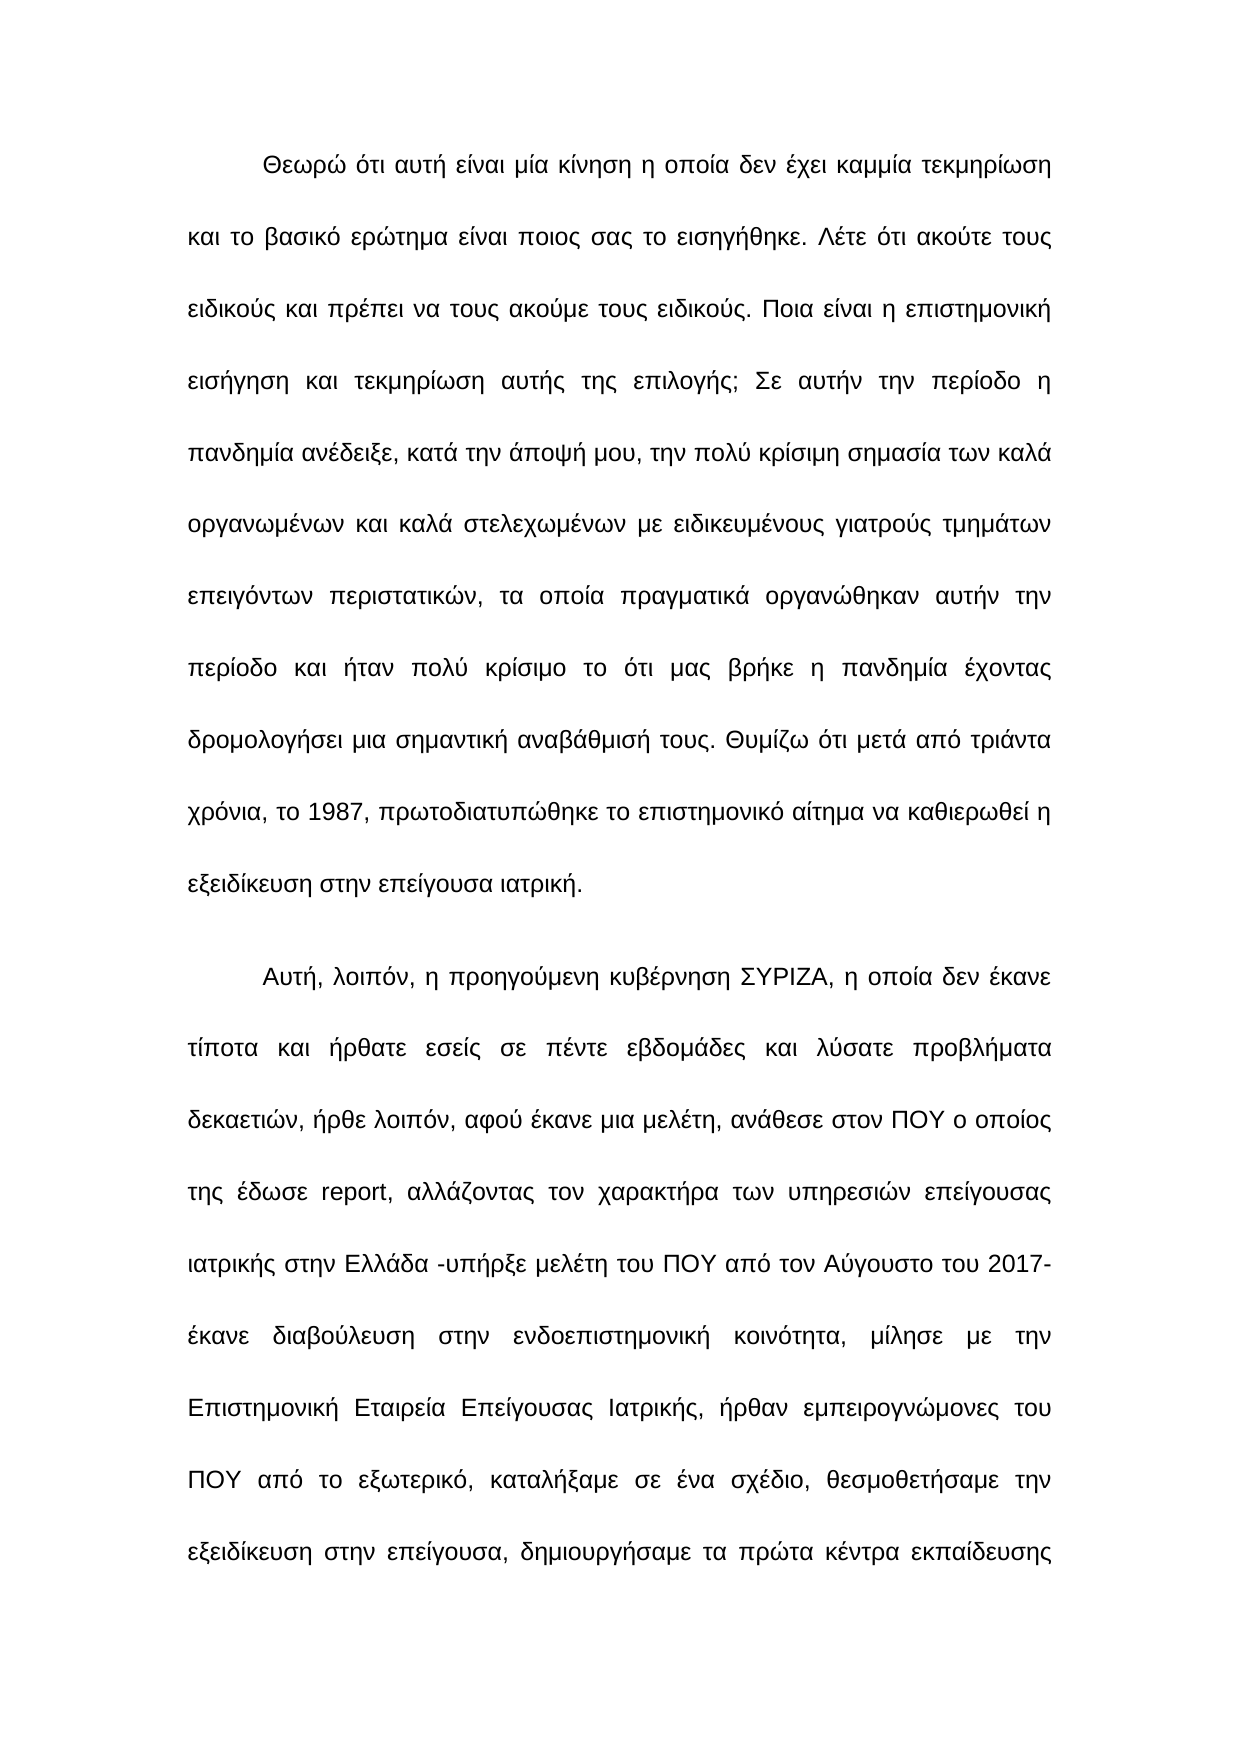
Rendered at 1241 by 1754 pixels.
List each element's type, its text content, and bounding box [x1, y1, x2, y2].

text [187, 1189, 1053, 1565]
text Θεωρώ ότι αυτή είναι μία κίνηση η οποία δεν έχει καμμία τεκμηρίωση και το βασικό ερώτημα είναι ποιος σας το εισηγήθηκε. Λέτε ότι ακούτε τους ειδικούς και πρέπει να τους ακούμε τους ειδικούς. Ποια είναι η επιστημονική εισήγηση και τεκμηρίωση αυτής της επιλογής; Σε αυτήν την περίοδο η πανδημία ανέδειξε, κατά την άποψή μου, την πολύ κρίσιμη σημασία των καλά οργανωμένων και καλά στελεχωμένων με ειδικευμένους γιατρούς τμημάτων επειγόντων περιστατικών, τα οποία πραγματικά οργανώθηκαν αυτήν την περίοδο και ήταν πολύ κρίσιμο το ότι μας βρήκε η πανδημία έχοντας δρομολογήσει μια σημαντική αναβάθμισή τους. Θυμίζω ότι μετά από τριάντα χρόνια, το 1987, πρωτοδιατυπώθηκε το επιστημονικό αίτημα να καθιερωθεί η εξειδίκευση στην επείγουσα ιατρική. [187, 150, 1053, 897]
